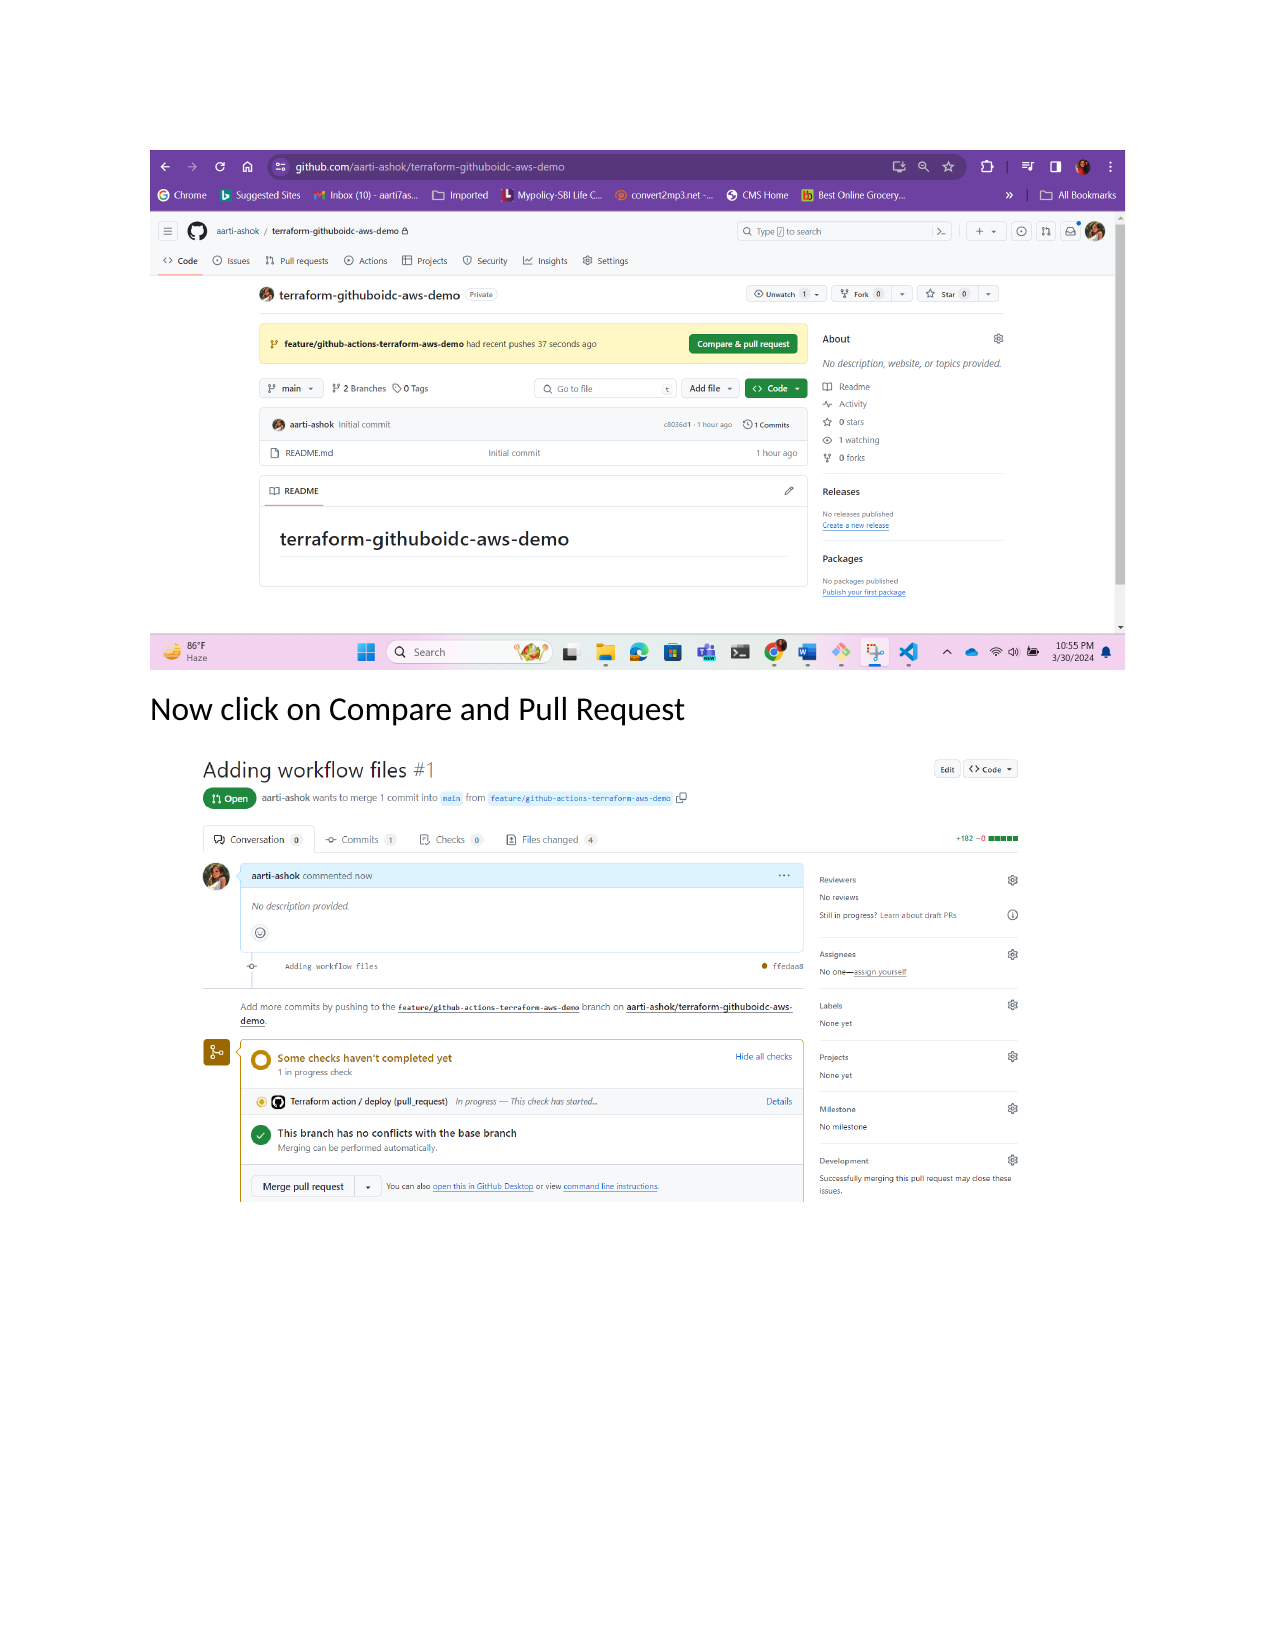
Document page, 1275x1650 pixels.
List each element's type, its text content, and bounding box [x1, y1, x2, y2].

text Now click on Compare and Pull Request [150, 688, 1125, 729]
picture [150, 150, 1125, 670]
picture [150, 749, 1125, 1202]
